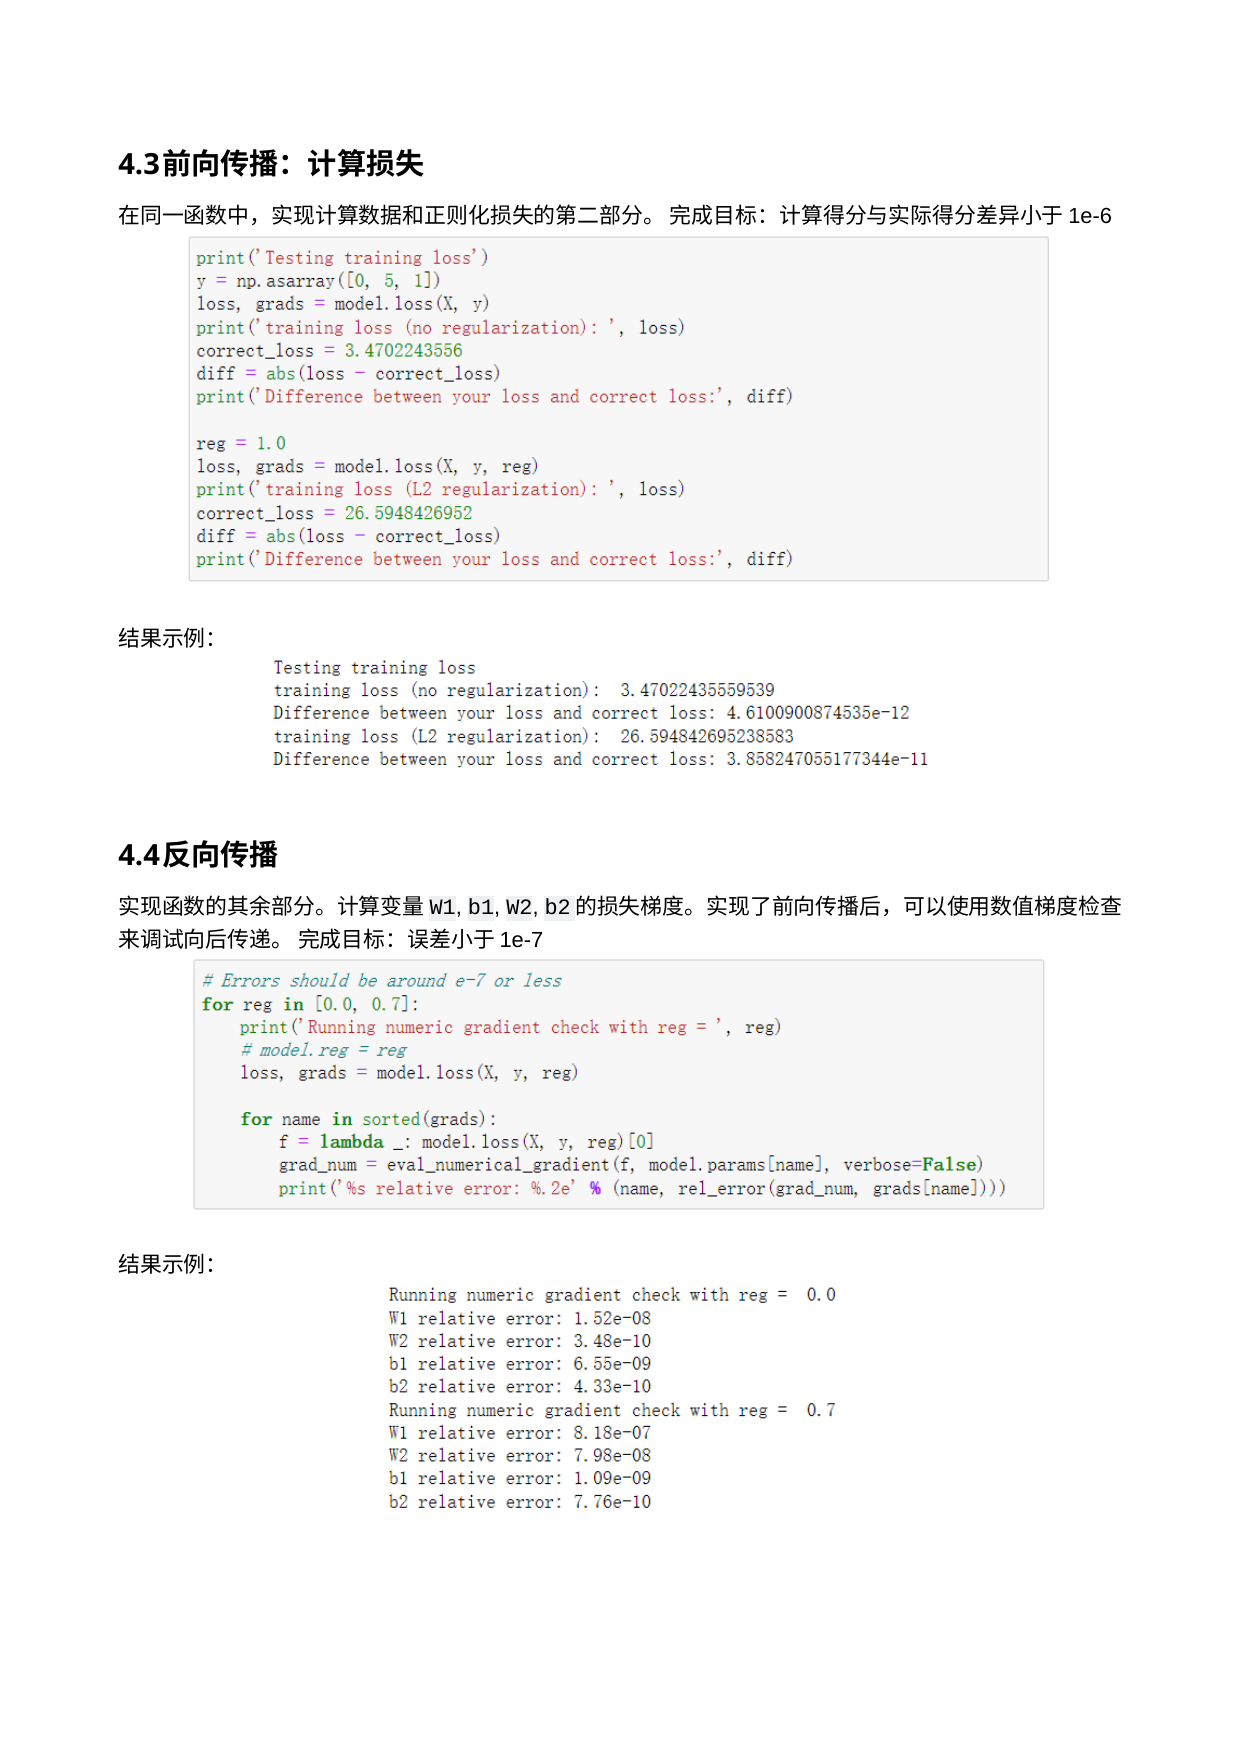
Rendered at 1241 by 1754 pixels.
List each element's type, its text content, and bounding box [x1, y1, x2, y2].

subtitle 前向传播：计算损失 [118, 129, 1122, 194]
picture [187, 953, 1053, 1216]
subtitle 反向传播 [118, 820, 1122, 885]
picture [180, 230, 1060, 588]
picture [267, 652, 974, 779]
picture [376, 1278, 864, 1523]
text 结果示例： [118, 1246, 1122, 1279]
text 结果示例： [118, 620, 1122, 653]
text 实现函数的其余部分。计算变量 W1, b1, W2, b2的损失梯度。实现了前向传播后，可以使用数值梯度检查来调试向后传递。 完成目标：误差小于1e-7 [118, 889, 1122, 954]
